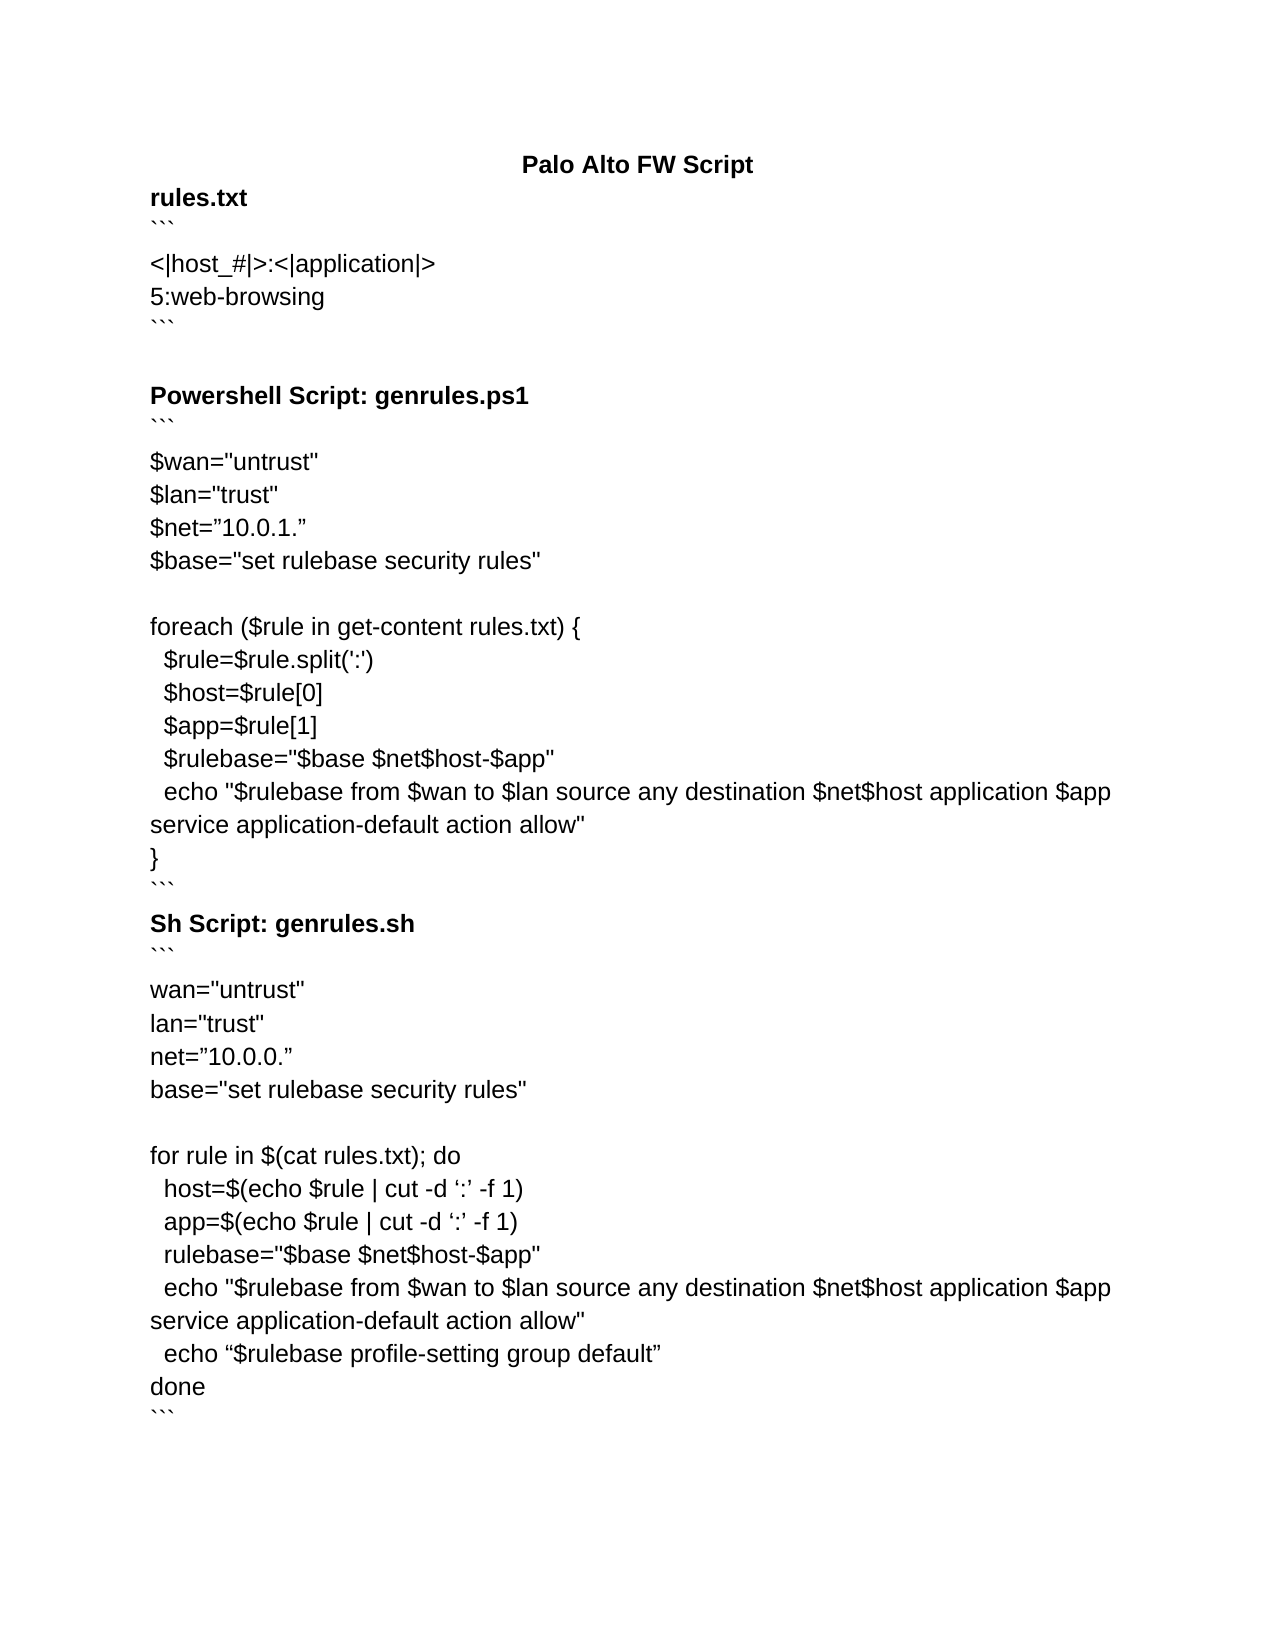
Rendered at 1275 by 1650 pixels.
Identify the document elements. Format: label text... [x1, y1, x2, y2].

text lan="trust" [150, 1008, 1125, 1037]
text foreach ($rule in get-content rules.txt) { [150, 612, 1125, 641]
text Palo Alto FW Script [150, 150, 1125, 179]
text app=$(echo $rule | cut -d ‘:’ -f 1) [150, 1207, 1125, 1235]
text ``` [150, 315, 1125, 344]
text ``` [150, 216, 1125, 245]
text $net=”10.0.1.” [150, 513, 1125, 542]
text <|host_#|>:<|application|> [150, 249, 1125, 278]
text Sh Script: genrules.sh [150, 909, 1125, 938]
text $wan="untrust" [150, 447, 1125, 476]
text } [150, 843, 1125, 872]
text $app=$rule[1] [150, 711, 1125, 740]
text echo “$rulebase profile-setting group default” [150, 1339, 1125, 1367]
text rulebase="$base $net$host-$app" [150, 1240, 1125, 1268]
text done [150, 1372, 1125, 1401]
text $lan="trust" [150, 480, 1125, 509]
text for rule in $(cat rules.txt); do [150, 1141, 1125, 1169]
text 5:web-browsing [150, 282, 1125, 311]
text $base="set rulebase security rules" [150, 546, 1125, 575]
text base="set rulebase security rules" [150, 1074, 1125, 1103]
text net=”10.0.0.” [150, 1042, 1125, 1070]
text host=$(echo $rule | cut -d ‘:’ -f 1) [150, 1174, 1125, 1202]
text echo "$rulebase from $wan to $lan source any destination $net$host application $app service application-default action allow" [150, 1273, 1125, 1334]
text $rule=$rule.split(':') [150, 645, 1125, 674]
text ``` [150, 876, 1125, 905]
text $host=$rule[0] [150, 678, 1125, 707]
text Powershell Script: genrules.ps1 [150, 381, 1125, 410]
text wan="untrust" [150, 976, 1125, 1004]
text rules.txt [150, 183, 1125, 212]
text echo "$rulebase from $wan to $lan source any destination $net$host application $app service application-default action allow" [150, 777, 1125, 839]
text ``` [150, 1405, 1125, 1433]
text ``` [150, 414, 1125, 443]
text $rulebase="$base $net$host-$app" [150, 744, 1125, 773]
text ``` [150, 942, 1125, 971]
